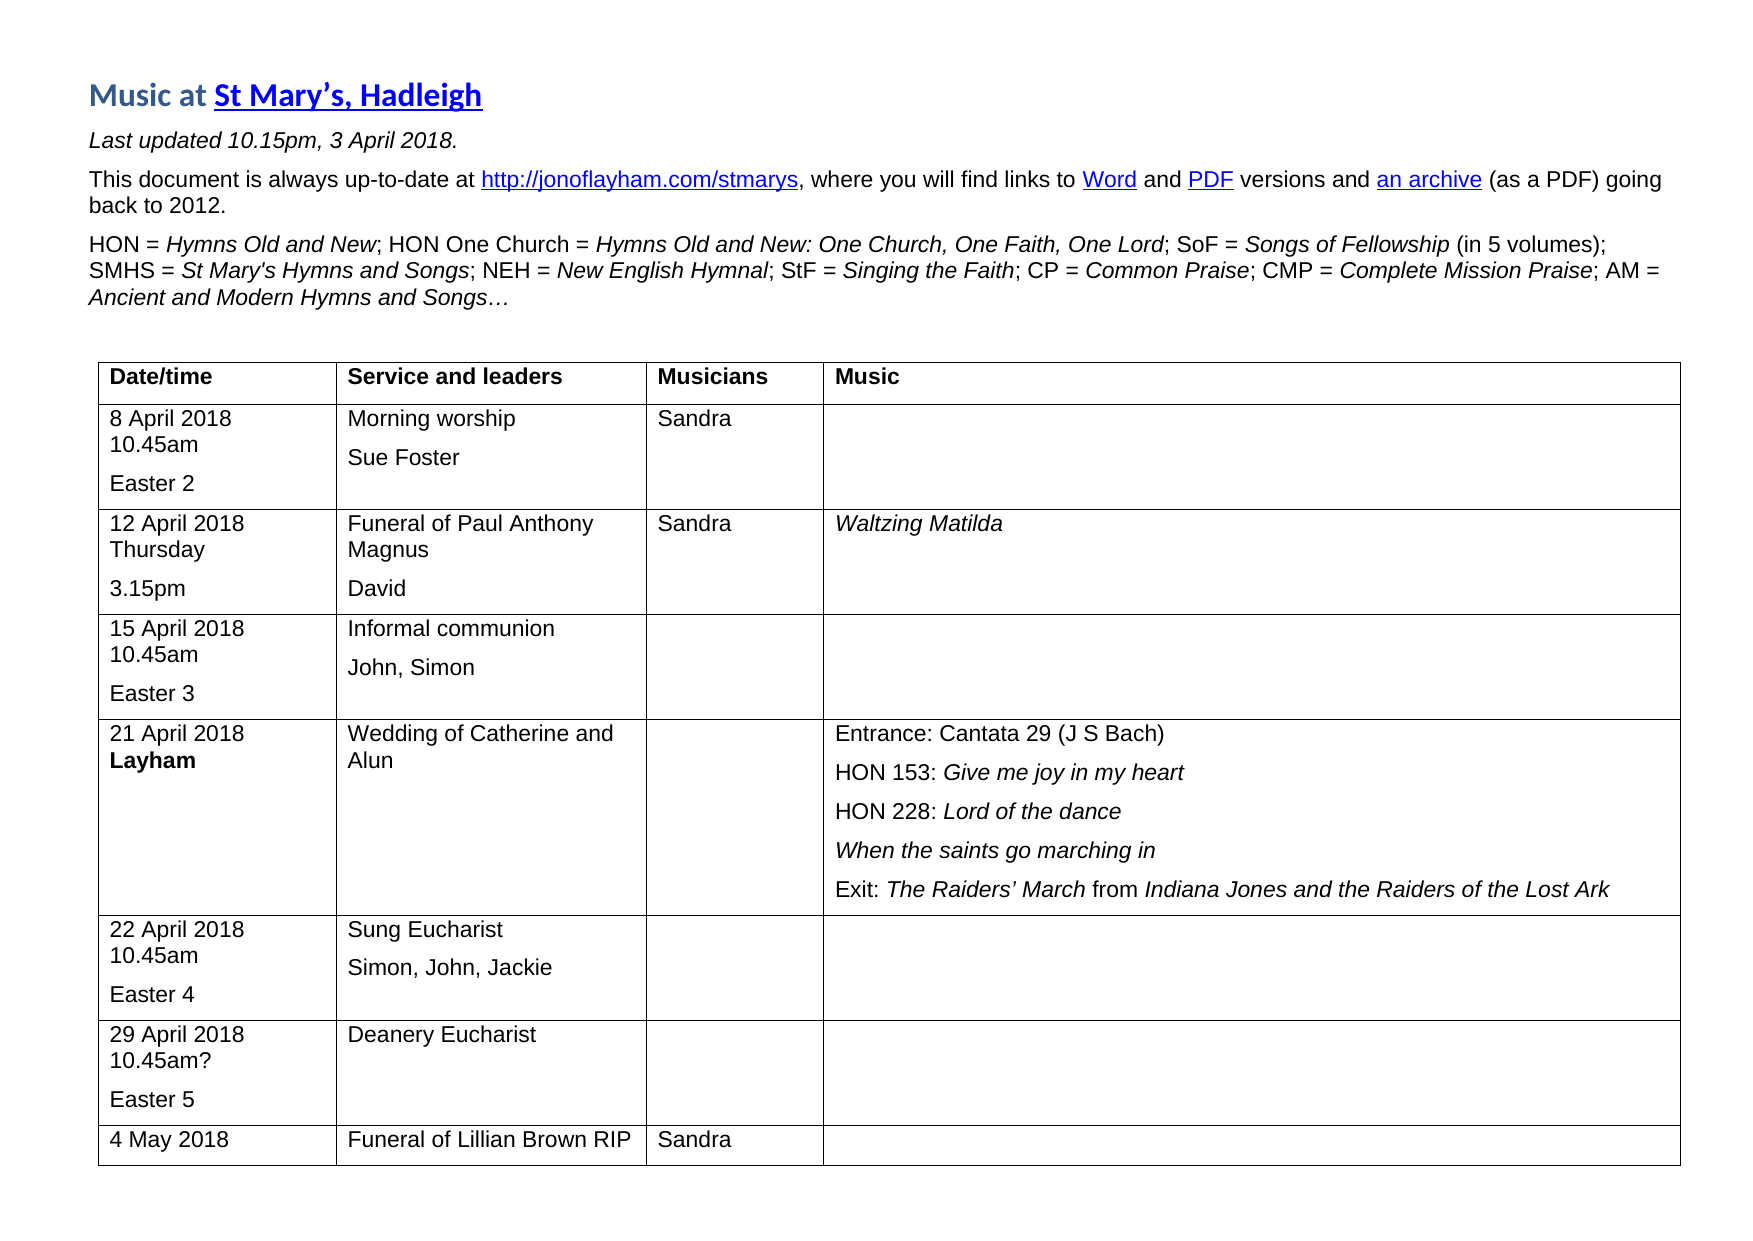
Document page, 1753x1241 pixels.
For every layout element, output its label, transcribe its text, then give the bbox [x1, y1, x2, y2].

table_cell 12 April 2018 Thursday 3.15pm [99, 510, 336, 614]
table_cell Morning worship Sue Foster [337, 405, 646, 509]
table_cell 21 April 2018 Layham [99, 720, 336, 914]
table_cell Sandra [647, 1126, 823, 1164]
text This document is always up-to-date at http://jonoflayham.com/stmarys, where you will find links to Word and PDF versions and an archive (as a PDF) going back to 2012. [89, 166, 1666, 219]
table_cell [824, 916, 1680, 1019]
table_cell Sung Eucharist Simon, John, Jackie [337, 916, 646, 1019]
table_cell 8 April 2018 10.45am Easter 2 [99, 405, 336, 509]
table_header Date/time [99, 363, 336, 404]
table_cell Waltzing Matilda [824, 510, 1680, 614]
table_cell [824, 1021, 1680, 1125]
table_cell Sandra [647, 405, 823, 509]
text HON = Hymns Old and New; HON One Church = Hymns Old and New: One Church, One Faith, One Lord; SoF = Songs of Fellowship (in 5 volumes); SMHS = St Mary's Hymns and Songs; NEH = New English Hymnal; StF = Singing the Faith; CP = Common Praise; CMP = Complete Mission Praise; AM = Ancient and Modern Hymns and Songs… [89, 231, 1666, 310]
table_cell 15 April 2018 10.45am Easter 3 [99, 615, 336, 719]
table_cell [647, 916, 823, 1019]
table_header Musicians [647, 363, 823, 404]
table_cell Wedding of Catherine and Alun [337, 720, 646, 914]
table_cell 29 April 2018 10.45am? Easter 5 [99, 1021, 336, 1125]
table_cell [647, 615, 823, 719]
table_cell Deanery Eucharist [337, 1021, 646, 1125]
table_cell Funeral of Paul Anthony Magnus David [337, 510, 646, 614]
table_header Music [824, 363, 1680, 404]
text Last updated 10.15pm, 3 April 2018. [89, 127, 1666, 153]
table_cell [337, 1126, 646, 1164]
table_cell [647, 1021, 823, 1125]
subtitle Music at St Mary’s, Hadleigh [89, 74, 1666, 114]
table_cell Entrance: Cantata 29 (J S Bach) HON 153: Give me joy in my heart HON 228: Lord of the dance When the saints go marching in Exit: The Raiders’ March from Indiana Jones and the Raiders of the Lost Ark [824, 720, 1680, 914]
table_cell [824, 405, 1680, 509]
table_header Service and leaders [337, 363, 646, 404]
table_cell [824, 615, 1680, 719]
table_cell [647, 720, 823, 914]
table_cell Informal communion John, Simon [337, 615, 646, 719]
table_cell 4 May 2018 Friday 3.00pm [99, 1126, 336, 1164]
table_cell 22 April 2018 10.45am Easter 4 [99, 916, 336, 1019]
table_cell Sandra [647, 510, 823, 614]
table_cell [824, 1126, 1680, 1164]
